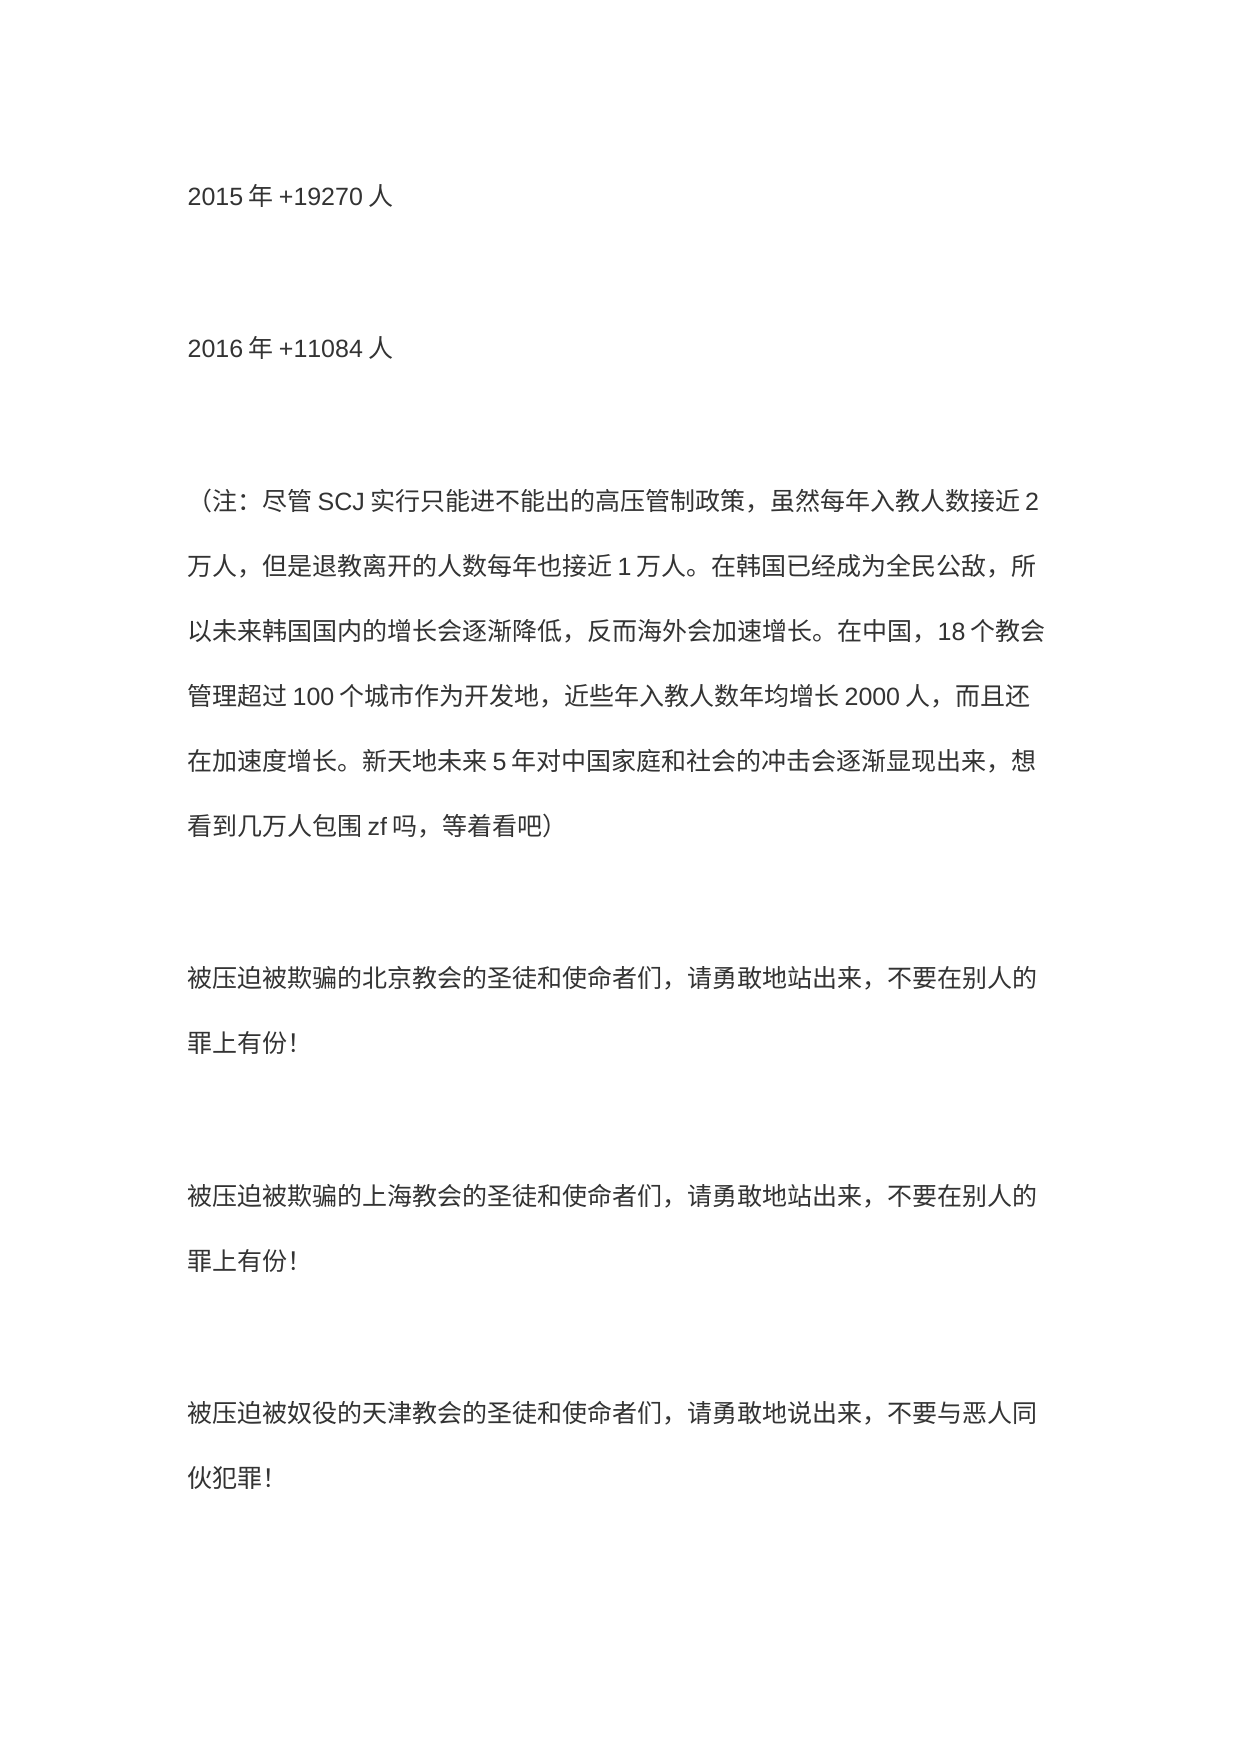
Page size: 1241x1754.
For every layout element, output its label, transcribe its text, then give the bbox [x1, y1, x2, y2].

text 被压迫被奴役的天津教会的圣徒和使命者们，请勇敢地说出来，不要与恶人同伙犯罪！ [187, 1379, 1053, 1509]
text 2016年 +11084人 [187, 314, 1053, 379]
text 被压迫被欺骗的北京教会的圣徒和使命者们，请勇敢地站出来，不要在别人的罪上有份！ [187, 944, 1053, 1074]
text 2015年 +19270人 [187, 162, 1053, 227]
text 被压迫被欺骗的上海教会的圣徒和使命者们，请勇敢地站出来，不要在别人的罪上有份！ [187, 1162, 1053, 1292]
text （注：尽管SCJ实行只能进不能出的高压管制政策，虽然每年入教人数接近2万人，但是退教离开的人数每年也接近1万人。在韩国已经成为全民公敌，所以未来韩国国内的增长会逐渐降低，反而海外会加速增长。在中国，18个教会管理超过100个城市作为开发地，近些年入教人数年均增长2000人，而且还在加速度增长。新天地未来5年对中国家庭和社会的冲击会逐渐显现出来，想看到几万人包围zf吗，等着看吧） [187, 467, 1053, 857]
